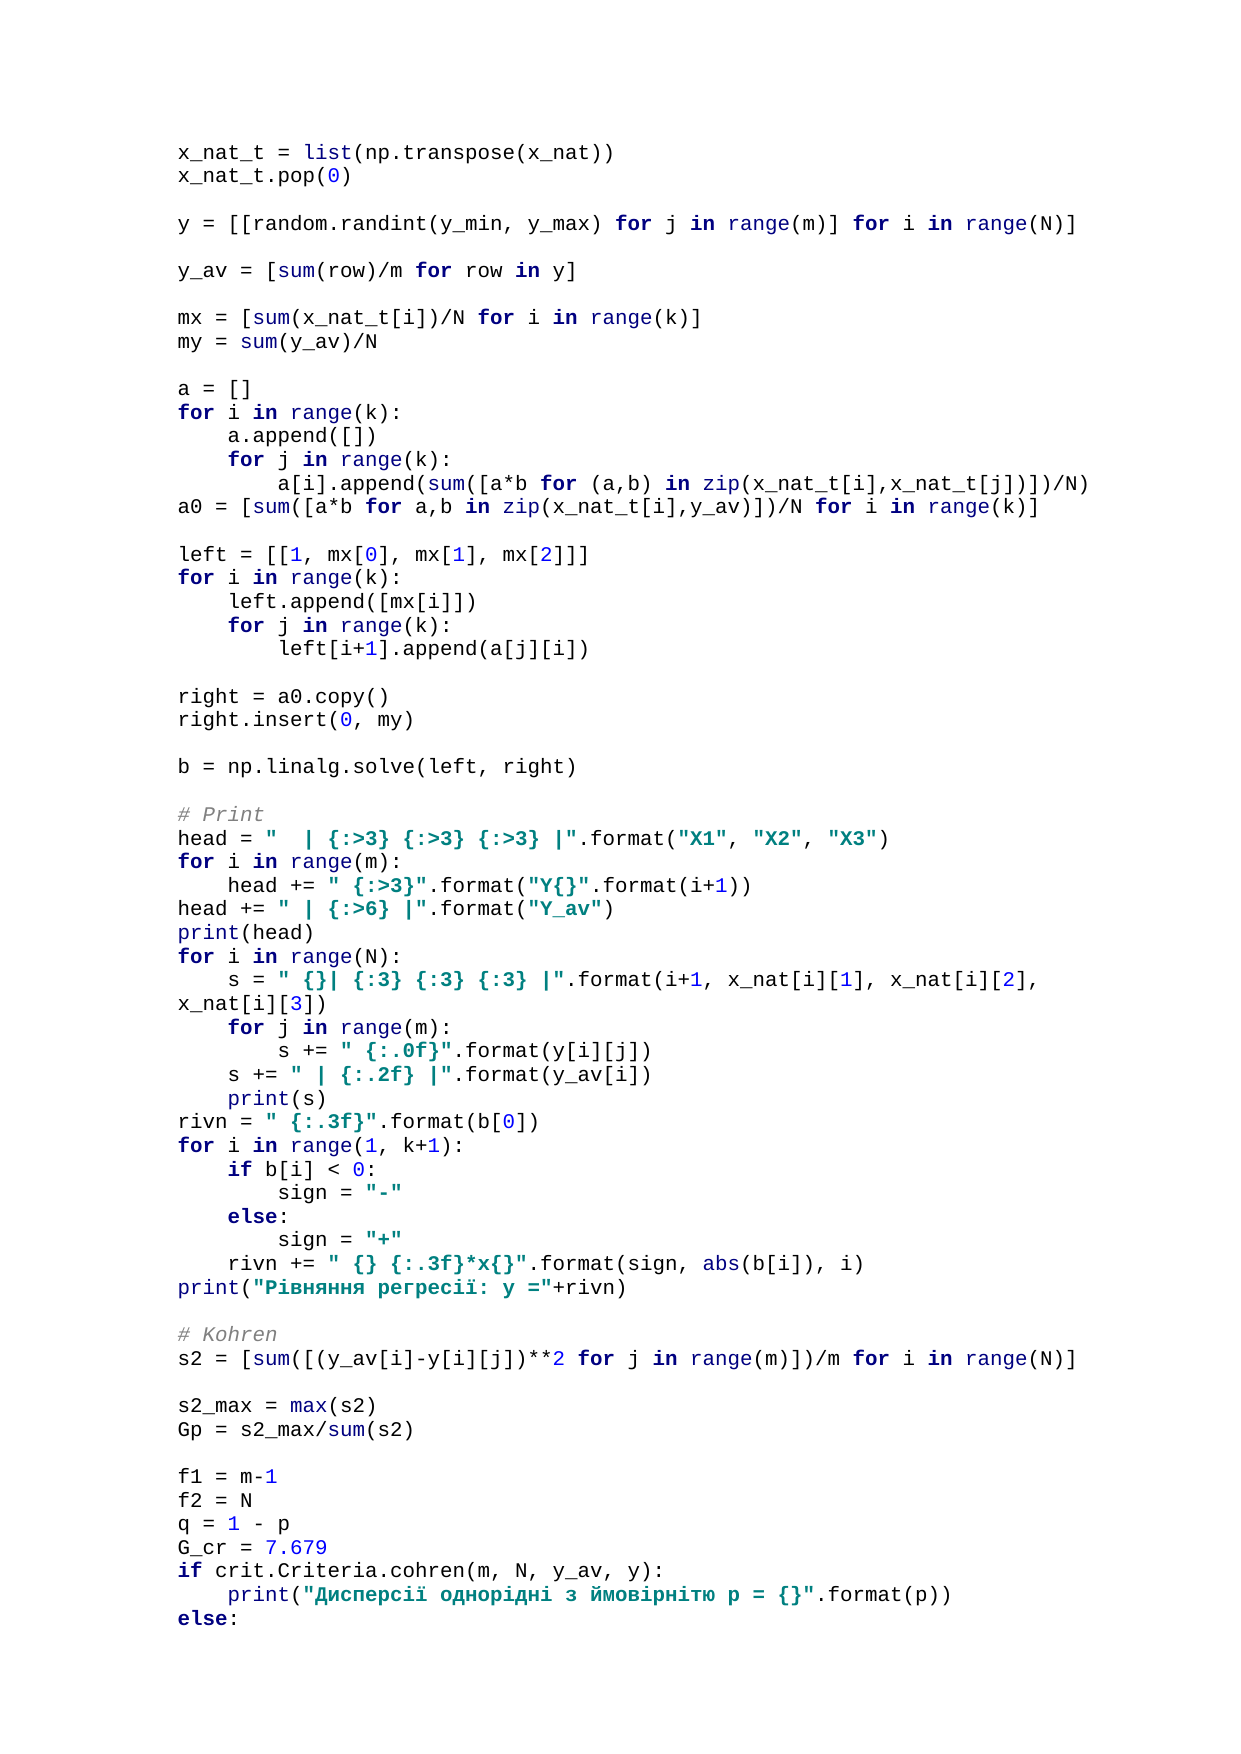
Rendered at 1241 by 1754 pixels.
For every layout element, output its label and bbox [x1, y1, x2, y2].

text [177, 118, 1152, 1631]
